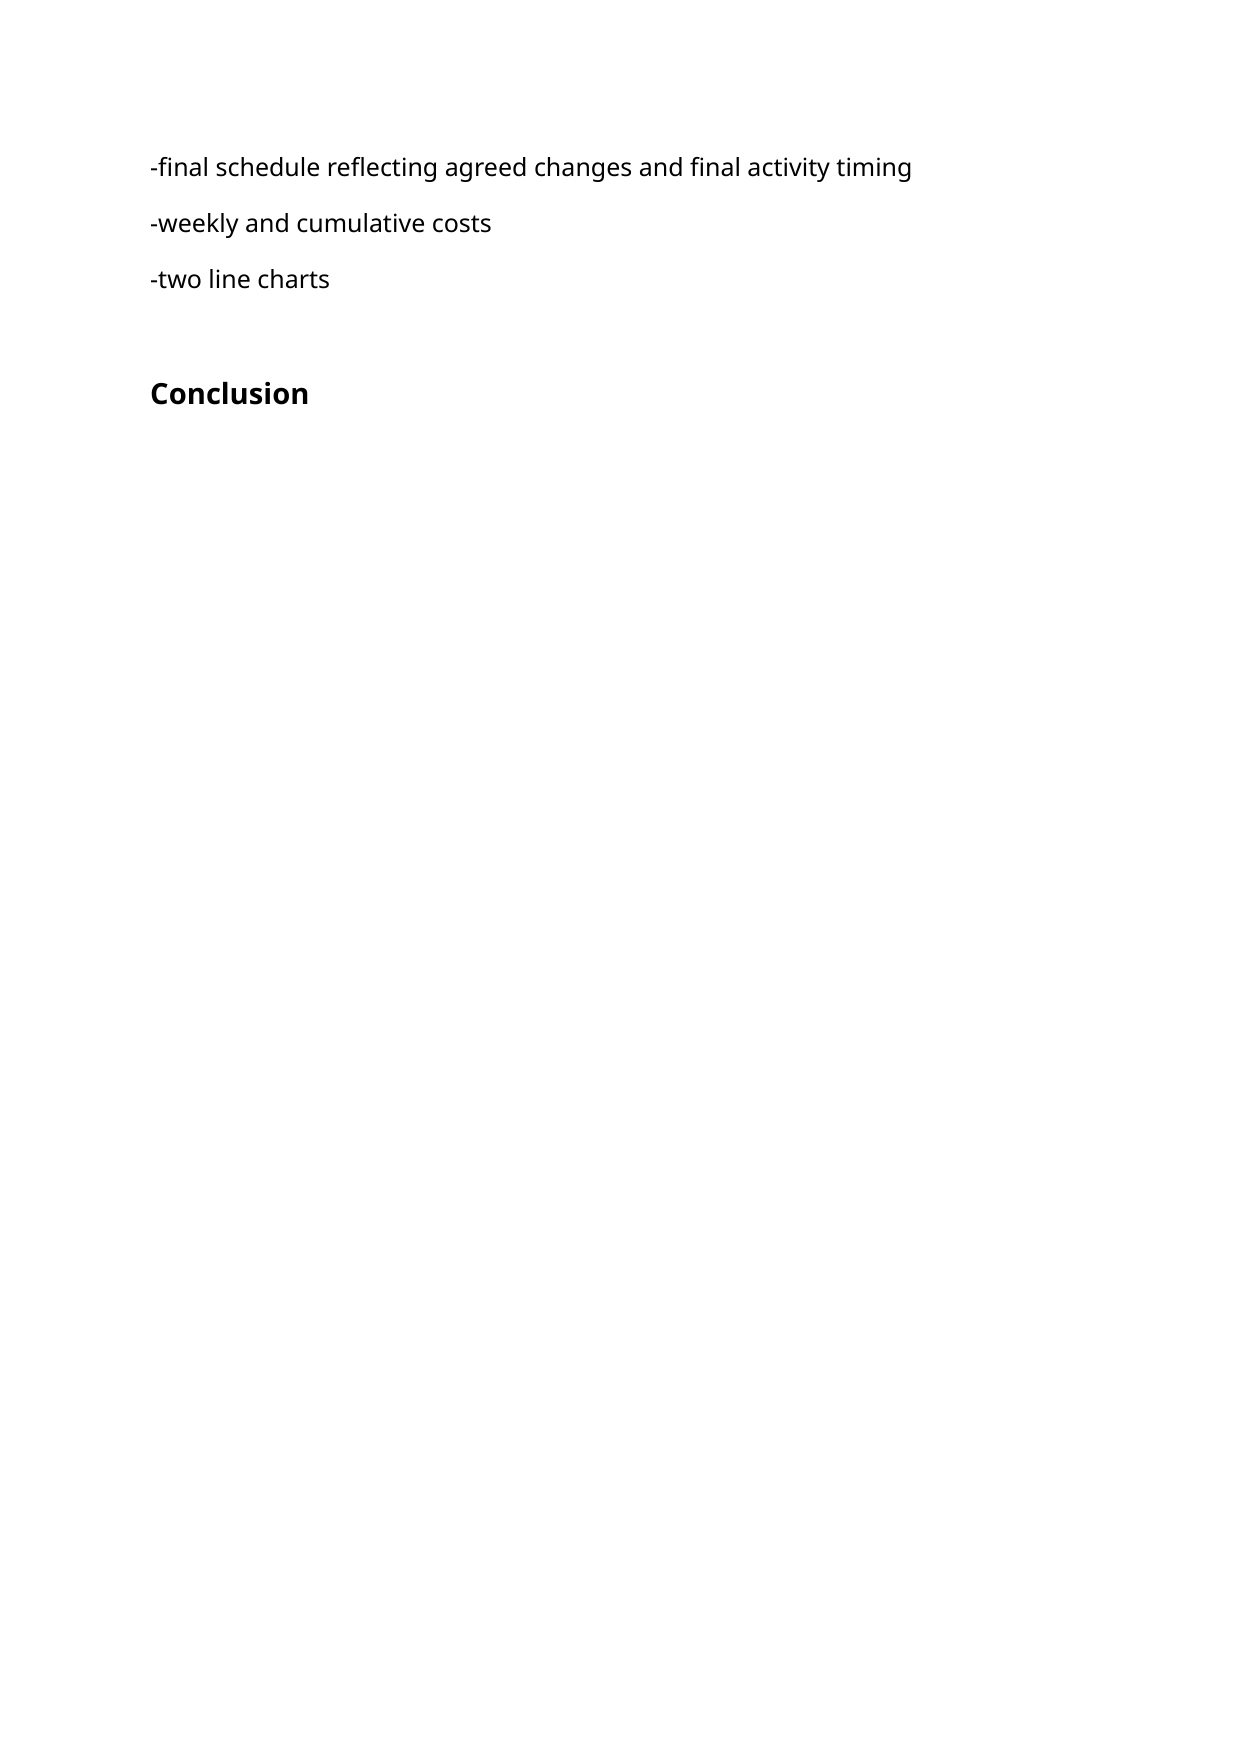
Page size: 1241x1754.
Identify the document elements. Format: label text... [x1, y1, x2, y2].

text Conclusion [150, 373, 1090, 413]
text -final schedule reflecting agreed changes and final activity timing [150, 150, 1090, 184]
text -weekly and cumulative costs [150, 206, 1090, 240]
text -two line charts [150, 262, 1090, 296]
